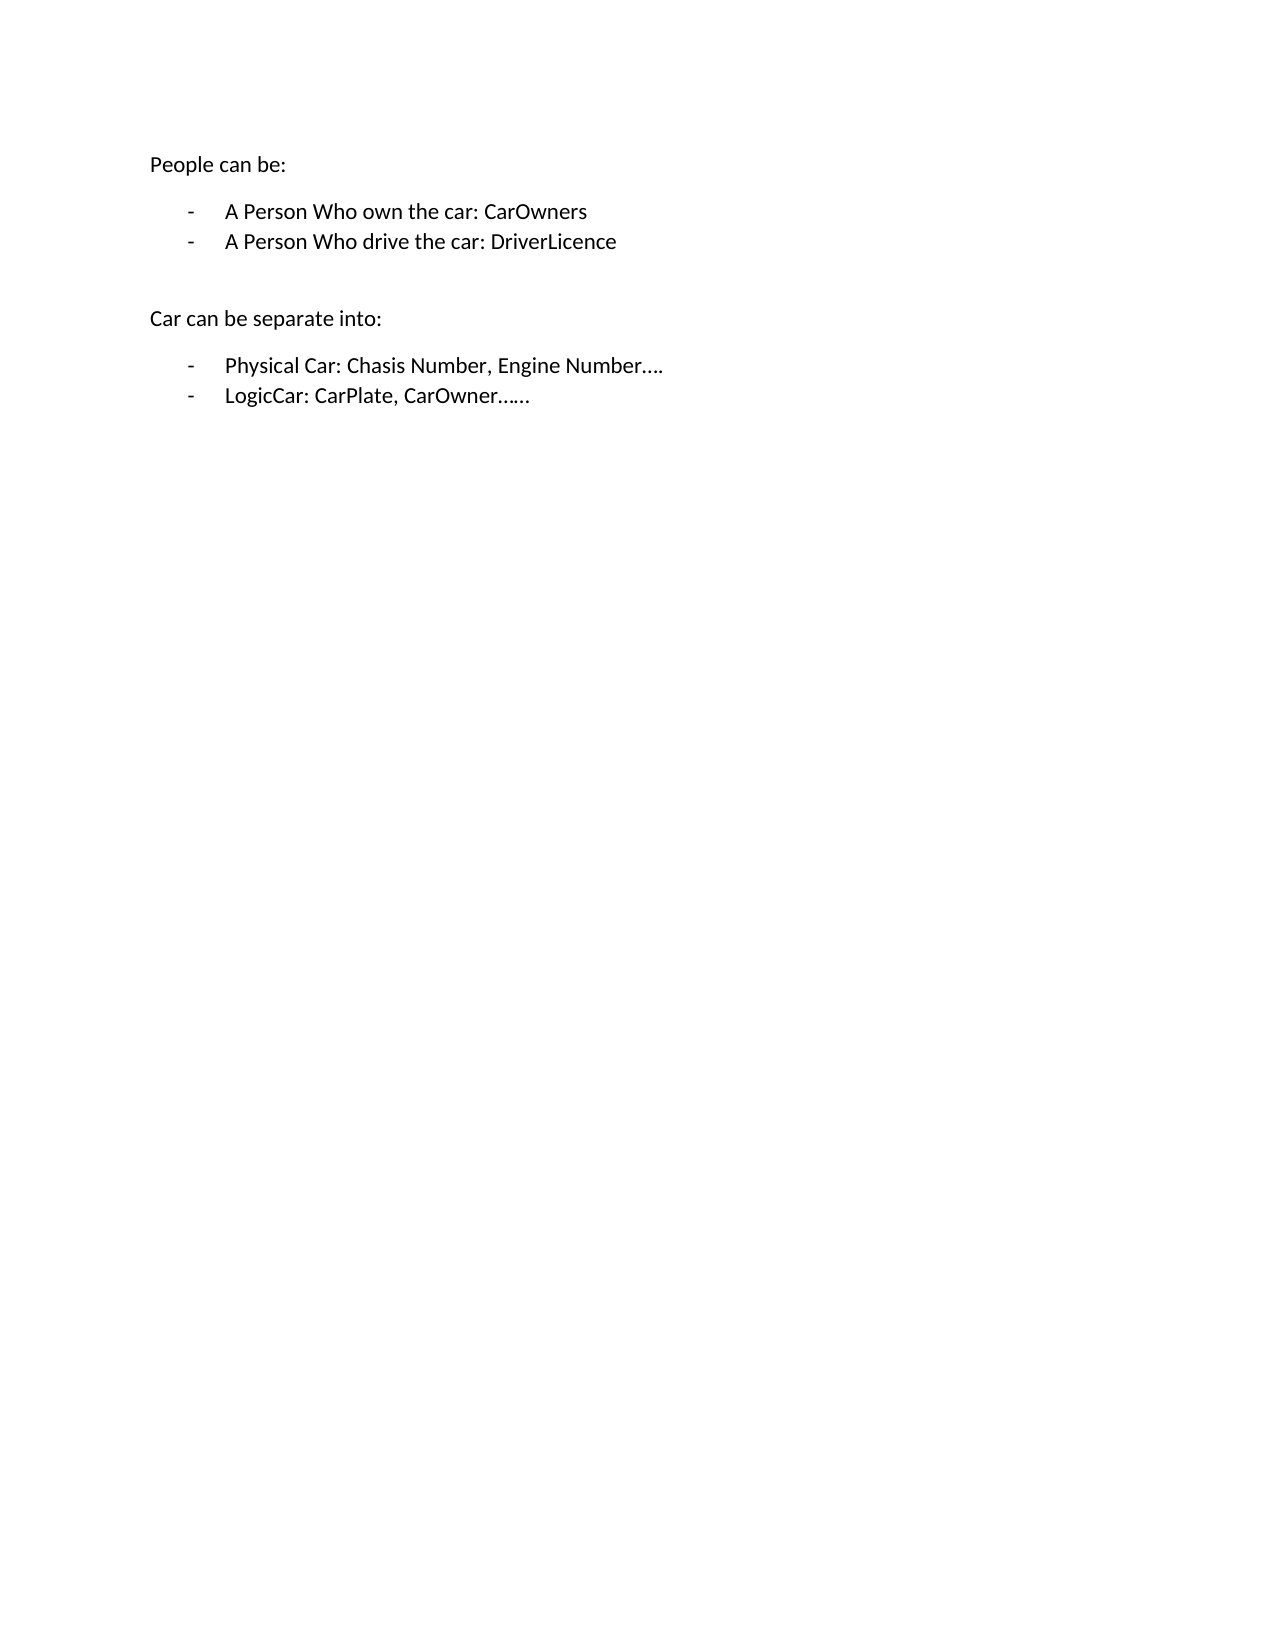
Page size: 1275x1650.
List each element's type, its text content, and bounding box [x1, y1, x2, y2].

list A Person Who own the car: CarOwners [187, 197, 1125, 225]
list LogicCar: CarPlate, CarOwner…… [187, 381, 1125, 409]
text People can be: [150, 150, 1125, 178]
list Physical Car: Chasis Number, Engine Number…. [187, 351, 1125, 379]
list A Person Who drive the car: DriverLicence [187, 227, 1125, 255]
text Car can be separate into: [150, 304, 1125, 332]
